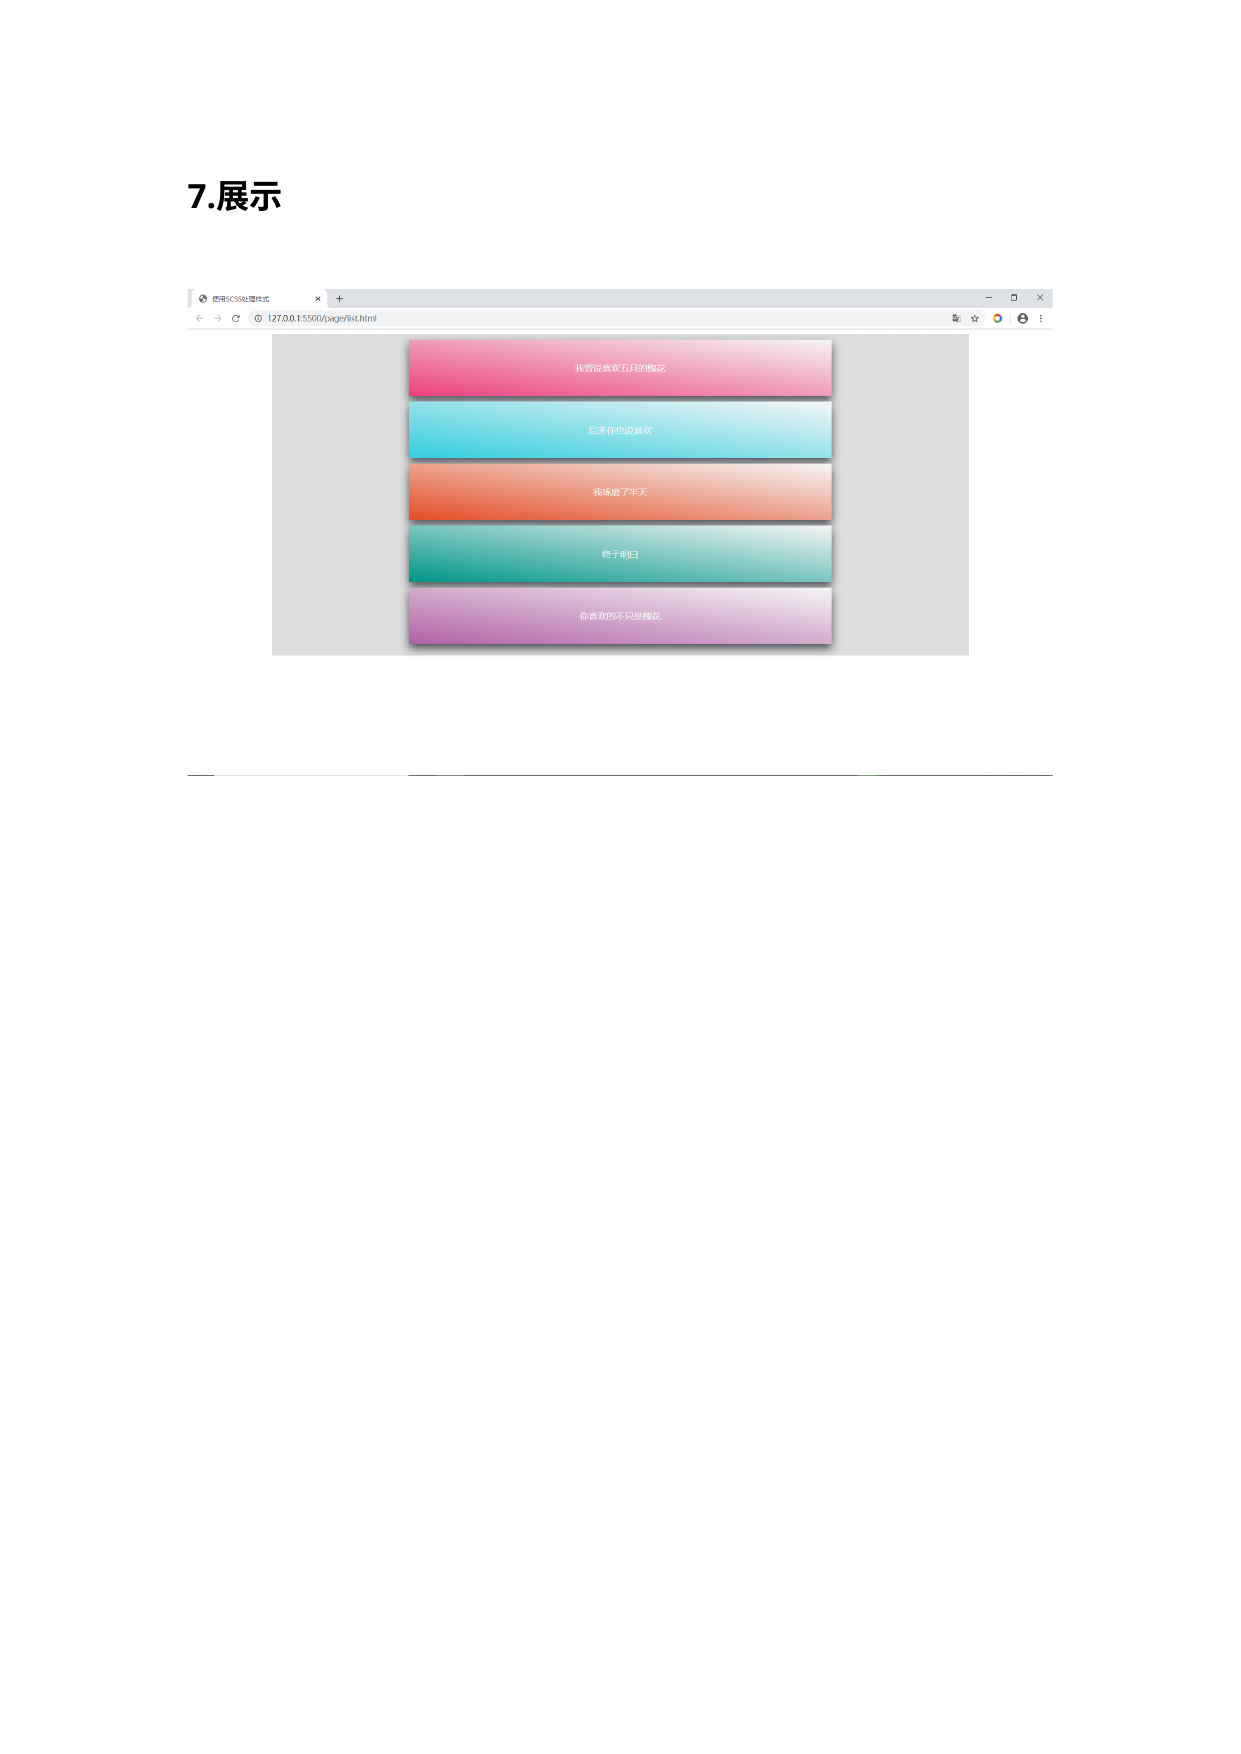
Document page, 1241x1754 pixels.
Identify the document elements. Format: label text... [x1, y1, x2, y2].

picture [187, 289, 1053, 776]
subtitle 7.展示 [187, 162, 1053, 227]
